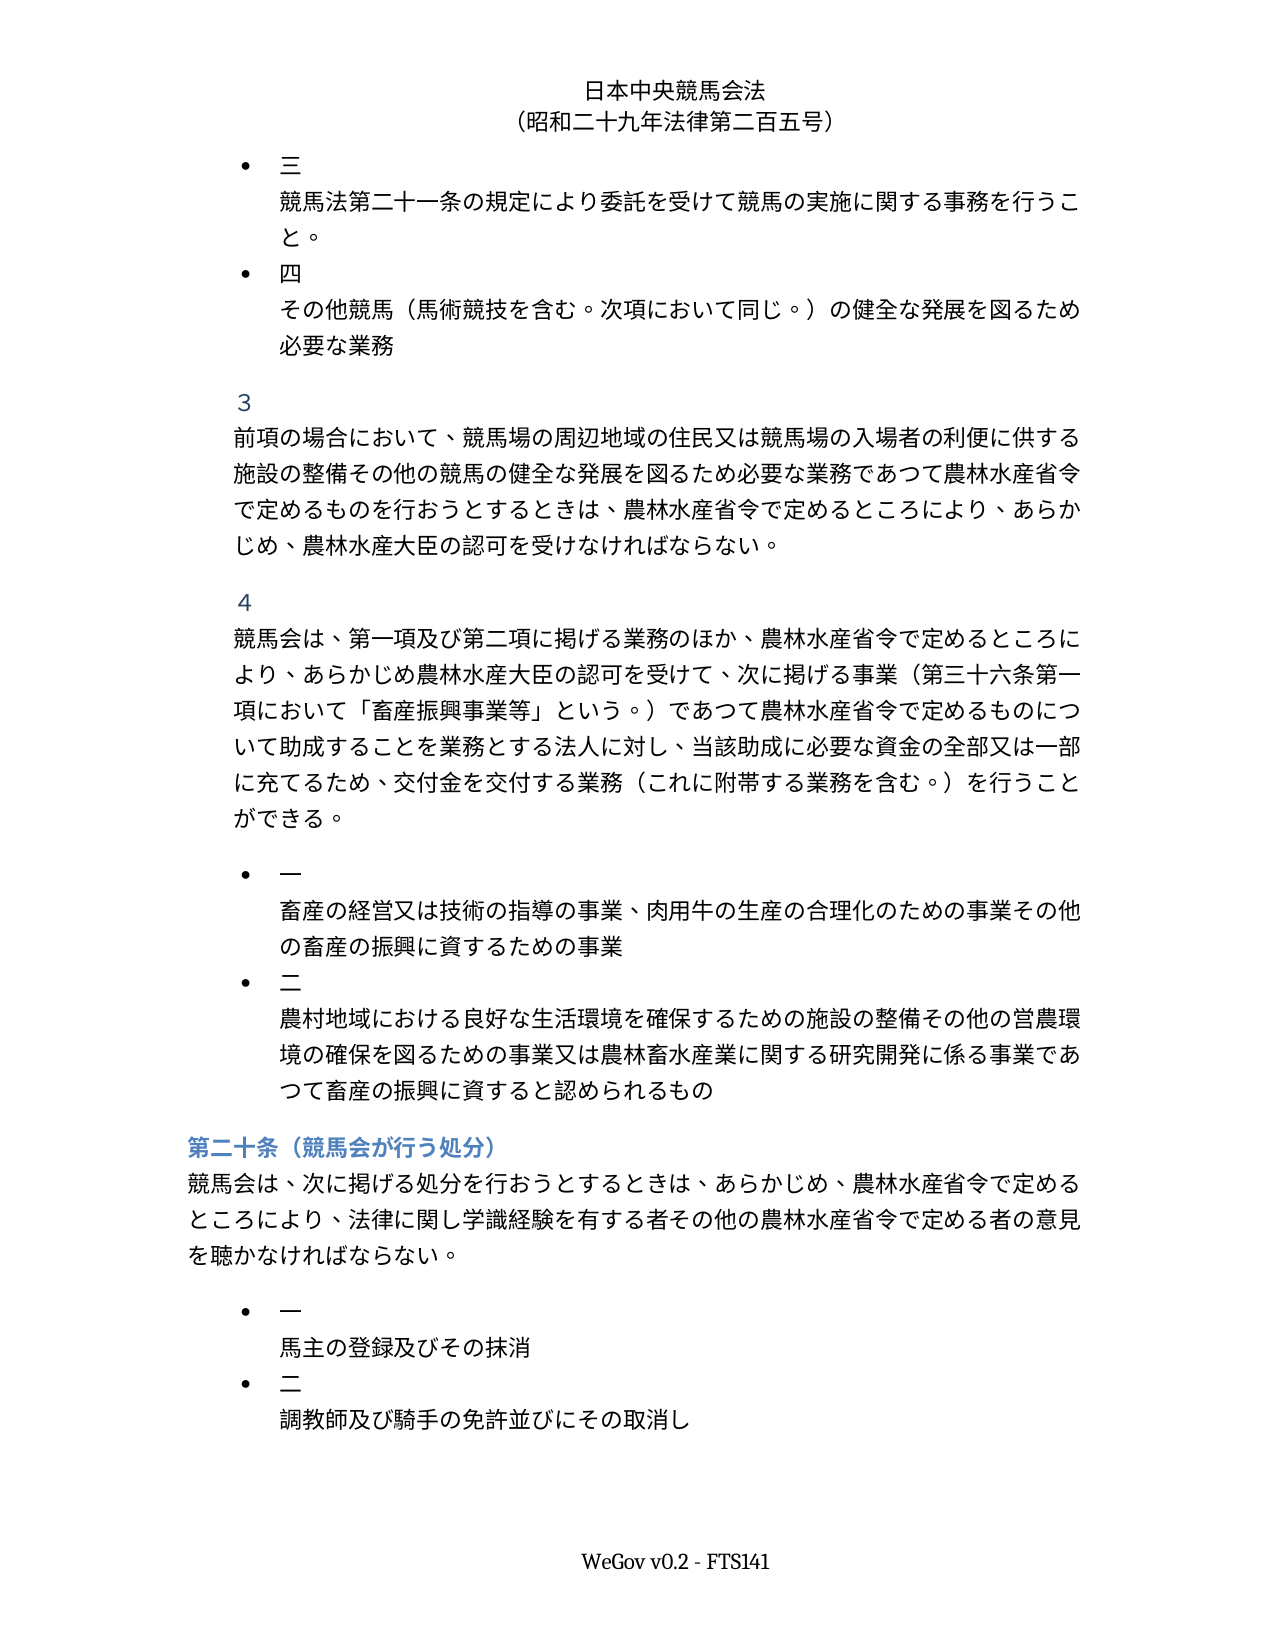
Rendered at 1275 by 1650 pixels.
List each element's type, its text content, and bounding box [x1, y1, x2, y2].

list 三 競馬法第二十一条の規定により委託を受けて競馬の実施に関する事務を行うこと。 [242, 150, 1087, 253]
subtitle ３ [233, 386, 1087, 418]
list 四 その他競馬（馬術競技を含む。次項において同じ。）の健全な発展を図るため必要な業務 [242, 258, 1087, 361]
subtitle 第二十条（競馬会が行う処分） [187, 1132, 1087, 1163]
text 競馬会は、第一項及び第二項に掲げる業務のほか、農林水産省令で定めるところにより、あらかじめ農林水産大臣の認可を受けて、次に掲げる事業（第三十六条第一項において「畜産振興事業等」という。）であつて農林水産省令で定めるものについて助成することを業務とする法人に対し、当該助成に必要な資金の全部又は一部に充てるため、交付金を交付する業務（これに附帯する業務を含む。）を行うことができる。 [233, 623, 1087, 834]
list 一 馬主の登録及びその抹消 [242, 1296, 1087, 1363]
list 一 畜産の経営又は技術の指導の事業、肉用牛の生産の合理化のための事業その他の畜産の振興に資するための事業 [242, 859, 1087, 962]
list 二 農村地域における良好な生活環境を確保するための施設の整備その他の営農環境の確保を図るための事業又は農林畜水産業に関する研究開発に係る事業であつて畜産の振興に資すると認められるもの [242, 967, 1087, 1106]
list 二 調教師及び騎手の免許並びにその取消し [242, 1368, 1087, 1435]
text 競馬会は、次に掲げる処分を行おうとするときは、あらかじめ、農林水産省令で定めるところにより、法律に関し学識経験を有する者その他の農林水産省令で定める者の意見を聴かなければならない。 [187, 1168, 1087, 1271]
subtitle ４ [233, 587, 1087, 618]
text 前項の場合において、競馬場の周辺地域の住民又は競馬場の入場者の利便に供する施設の整備その他の競馬の健全な発展を図るため必要な業務であつて農林水産省令で定めるものを行おうとするときは、農林水産省令で定めるところにより、あらかじめ、農林水産大臣の認可を受けなければならない。 [233, 422, 1087, 561]
